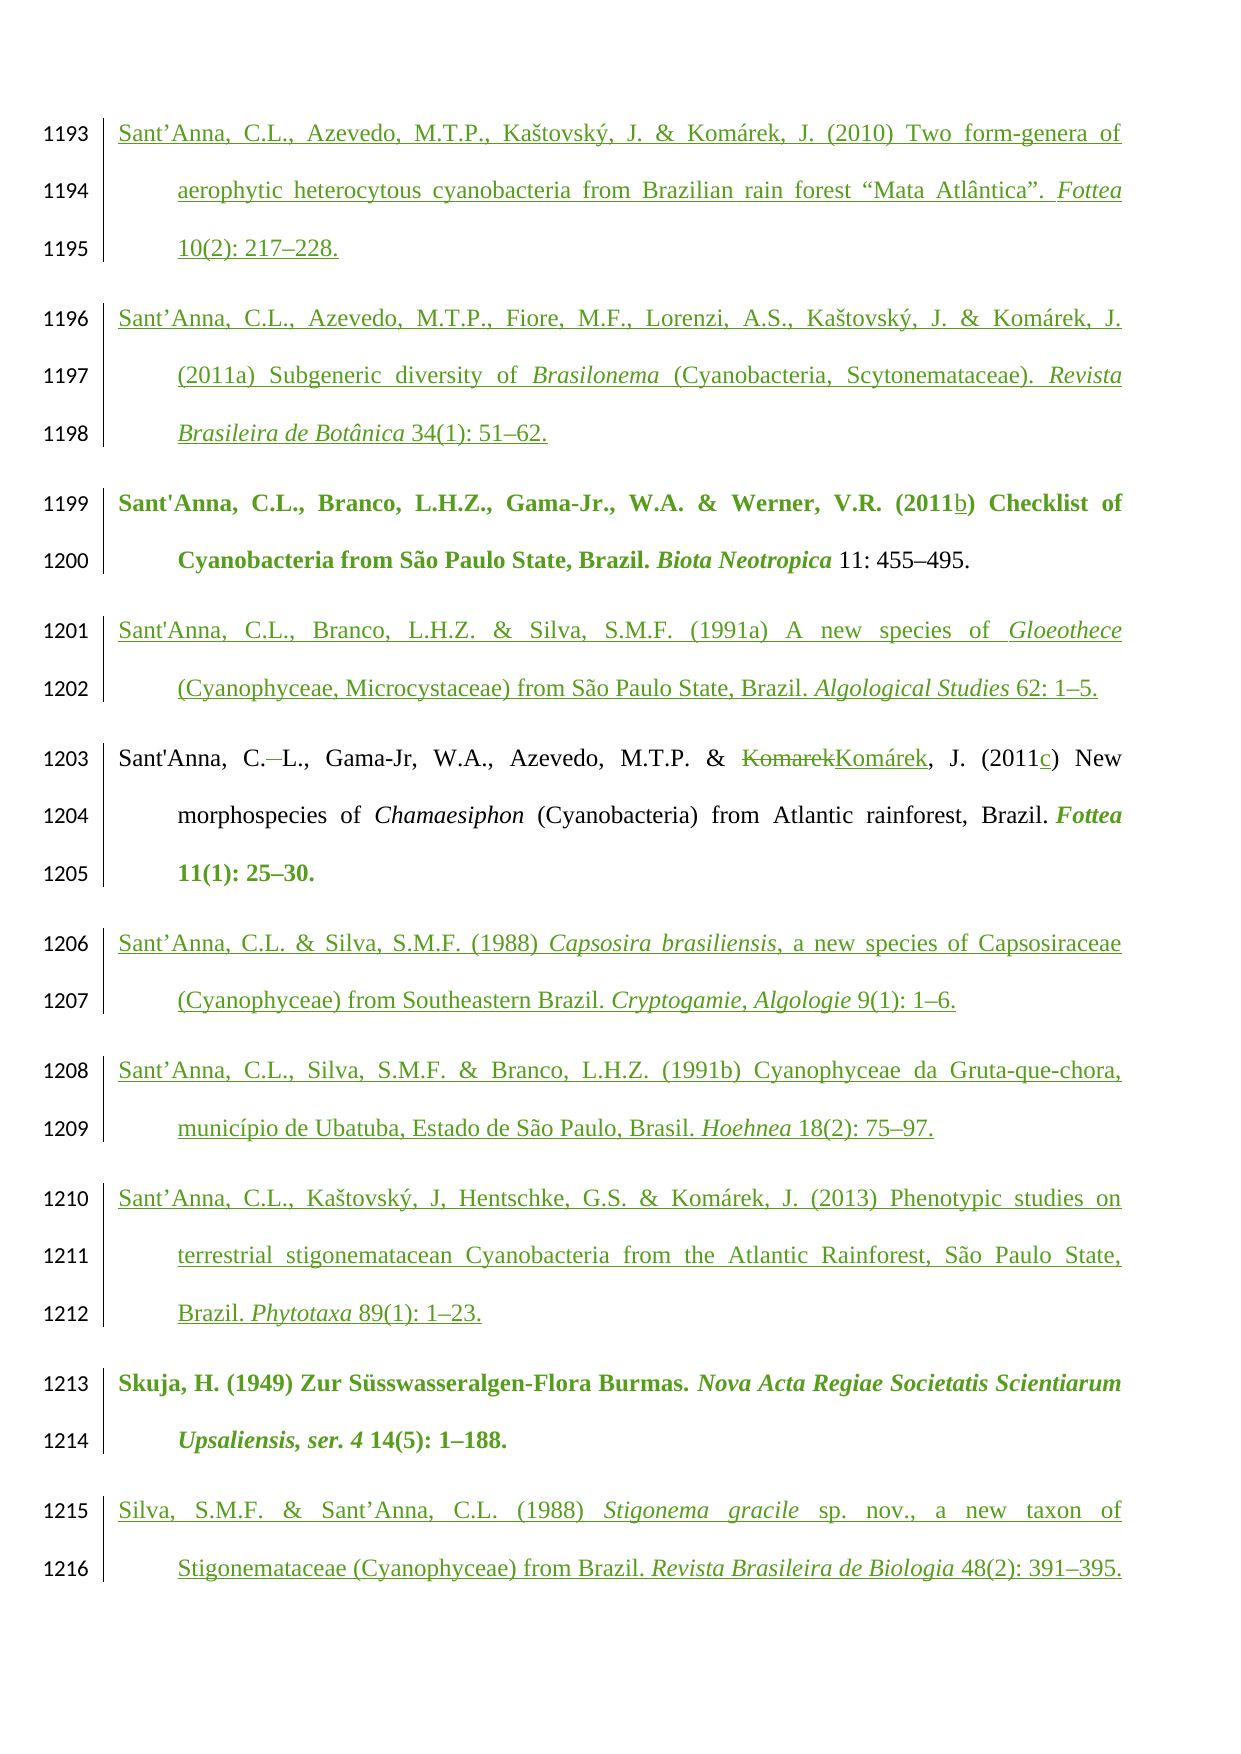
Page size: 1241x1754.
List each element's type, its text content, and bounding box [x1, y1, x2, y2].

text Skuja, H. (1949) Zur Süsswasseralgen-Flora Burmas. Nova Acta Regiae Societatis Scientiarum Upsaliensis, ser. 4 14(5): 1–188. [118, 1368, 1122, 1454]
text Sant'Anna, C.L., Branco, L.H.Z., Gama-Jr., W.A. & Werner, V.R. (2011) Checklist of Cyanobacteria from São Paulo State, Brazil. Biota Neotropica 11: 455–495. [118, 517, 1122, 574]
text Sant'Anna, C.L., Gama-Jr, W.A., Azevedo, M.T.P. & , J. (2011) New morphospecies of Chamaesiphon (Cyanobacteria) from Atlantic rainforest, Brazil. Fottea 11(1): 25–30. [118, 769, 1122, 887]
